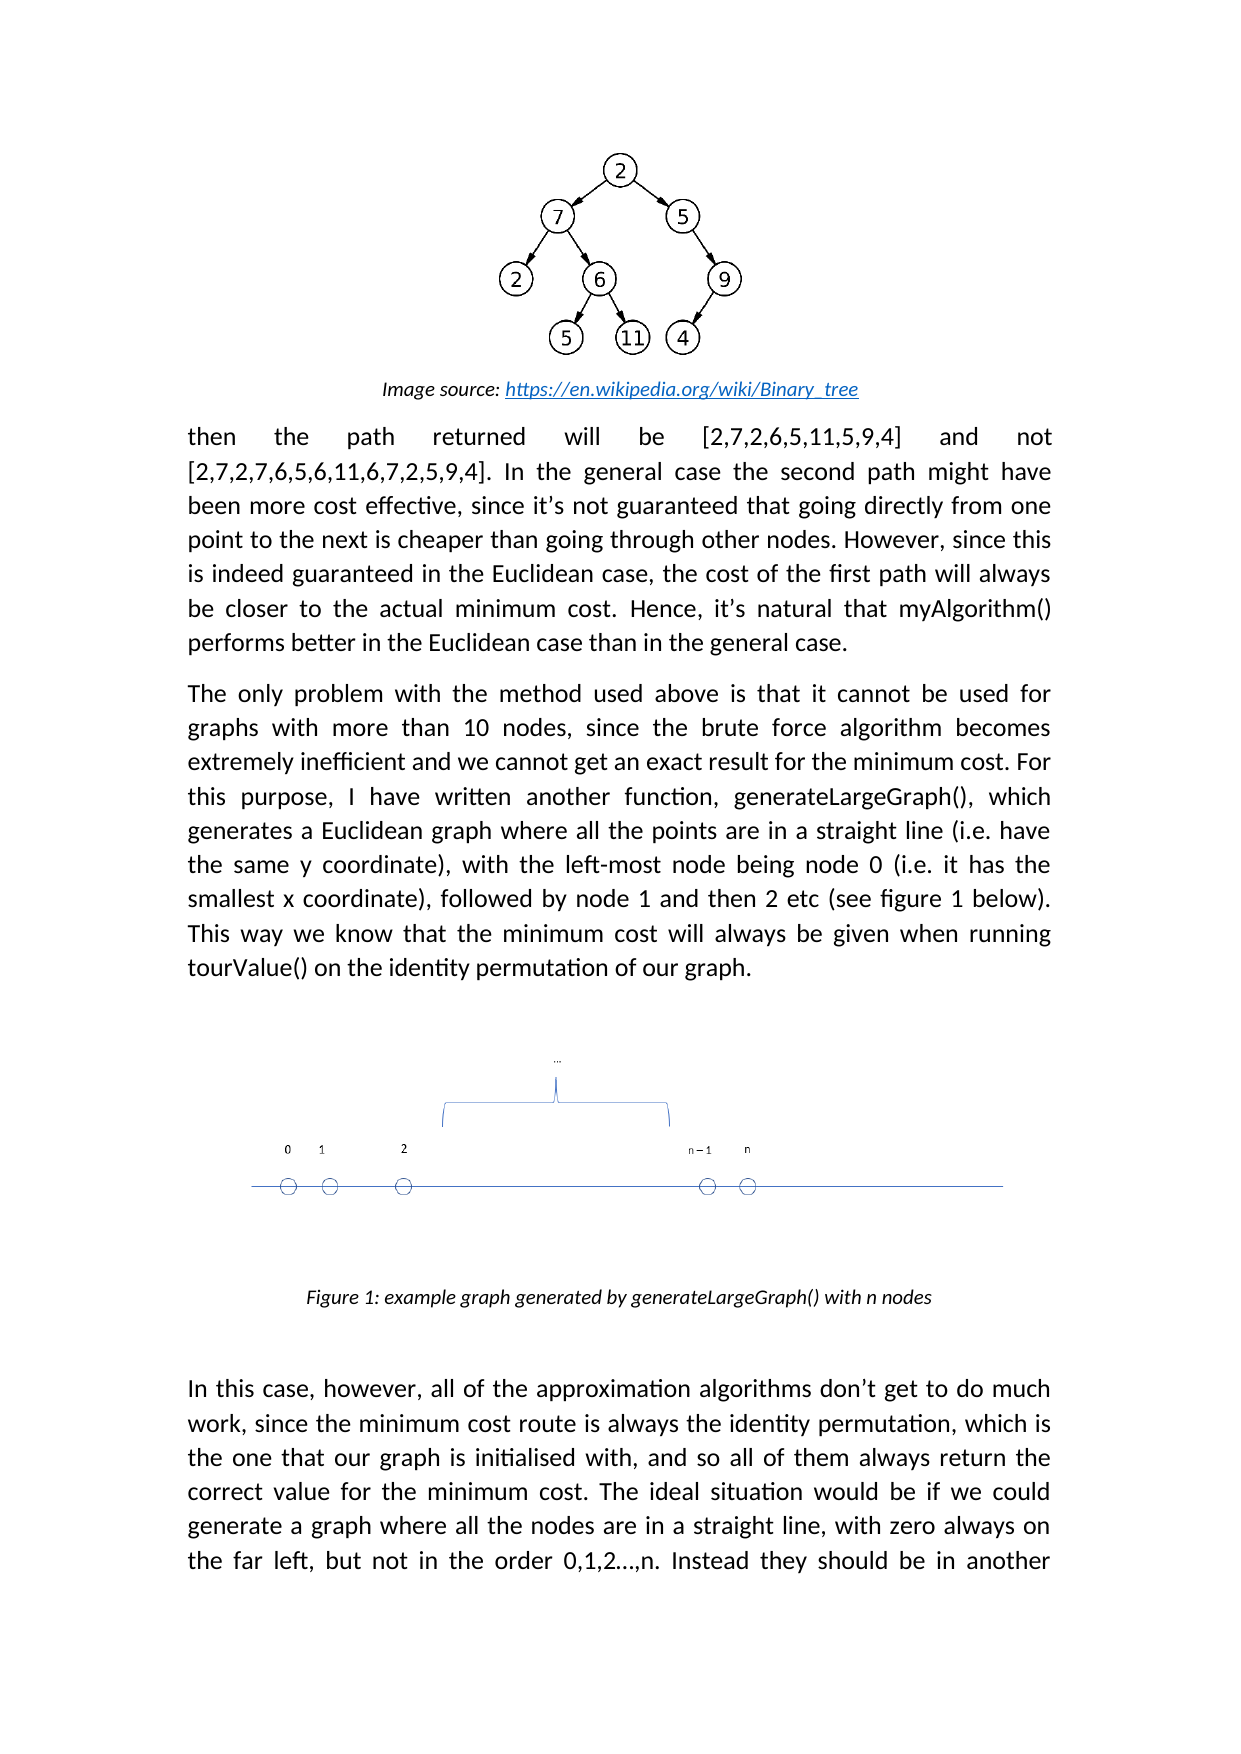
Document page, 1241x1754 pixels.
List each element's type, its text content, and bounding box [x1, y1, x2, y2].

picture [495, 150, 745, 358]
text then the path returned will be [2,7,2,6,5,11,5,9,4] and not [2,7,2,7,6,5,6,11,6,7,2,5,9,4]. In the general case the second path might have been more cost effective, since it’s not guaranteed that going directly from one point to the next is cheaper than going through other nodes. However, since this is indeed guaranteed in the Euclidean case, the cost of the first path will always be closer to the actual minimum cost. Hence, it’s natural that myAlgorithm() performs better in the Euclidean case than in the general case. [187, 420, 1053, 658]
text Image source: https://en.wikipedia.org/wiki/Binary_tree [187, 376, 1053, 402]
text Figure 1: example graph generated by generateLargeGraph() with n nodes [187, 1284, 1053, 1310]
picture [225, 1053, 1015, 1266]
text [187, 1372, 1053, 1576]
text The only problem with the method used above is that it cannot be used for graphs with more than 10 nodes, since the brute force algorithm becomes extremely inefficient and we cannot get an exact result for the minimum cost. For this purpose, I have written another function, generateLargeGraph(), which generates a Euclidean graph where all the points are in a straight line (i.e. have the same y coordinate), with the left-most node being node 0 (i.e. it has the smallest x coordinate), followed by node 1 and then 2 etc (see figure 1 below). This way we know that the minimum cost will always be given when running tourValue() on the identity permutation of our graph. [187, 677, 1053, 983]
